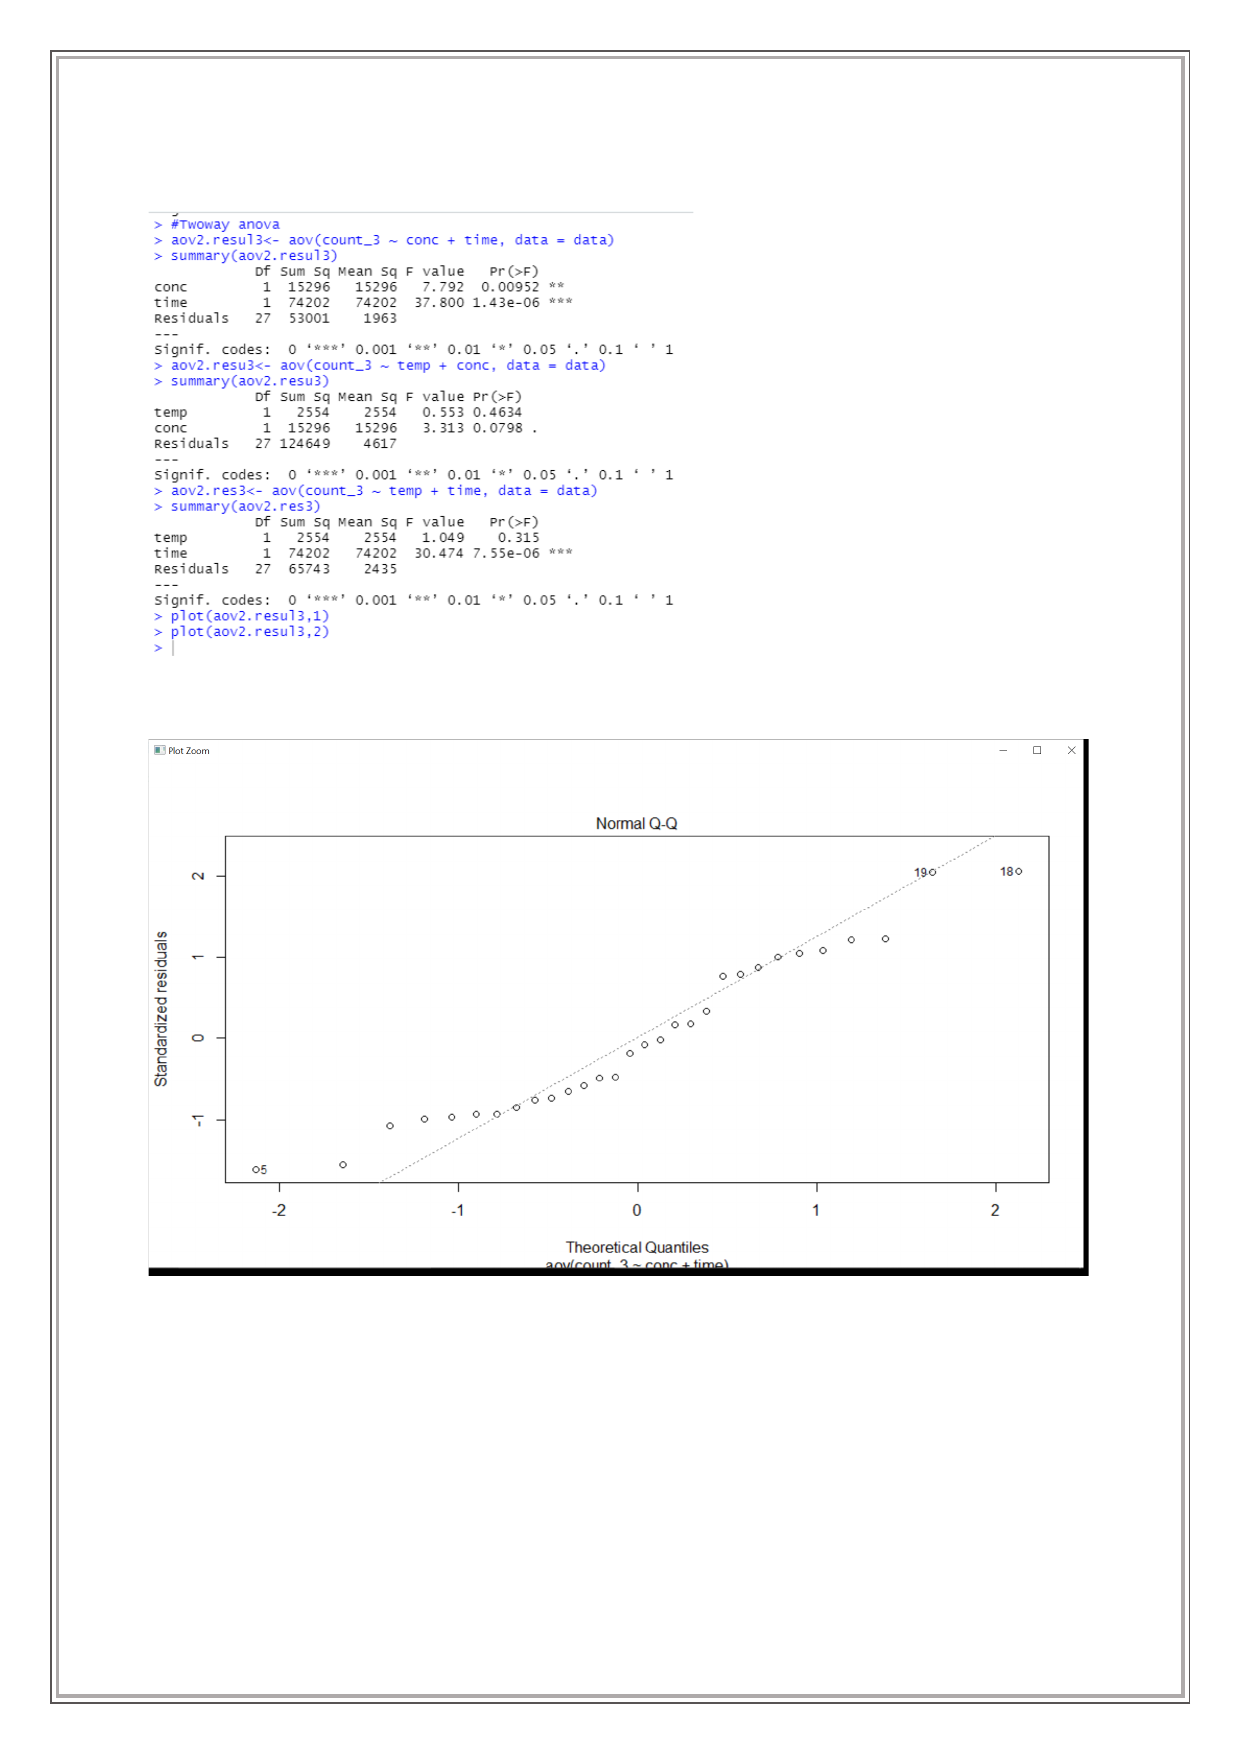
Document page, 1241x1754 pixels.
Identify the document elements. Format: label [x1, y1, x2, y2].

picture [148, 739, 1089, 1276]
picture [148, 211, 694, 658]
